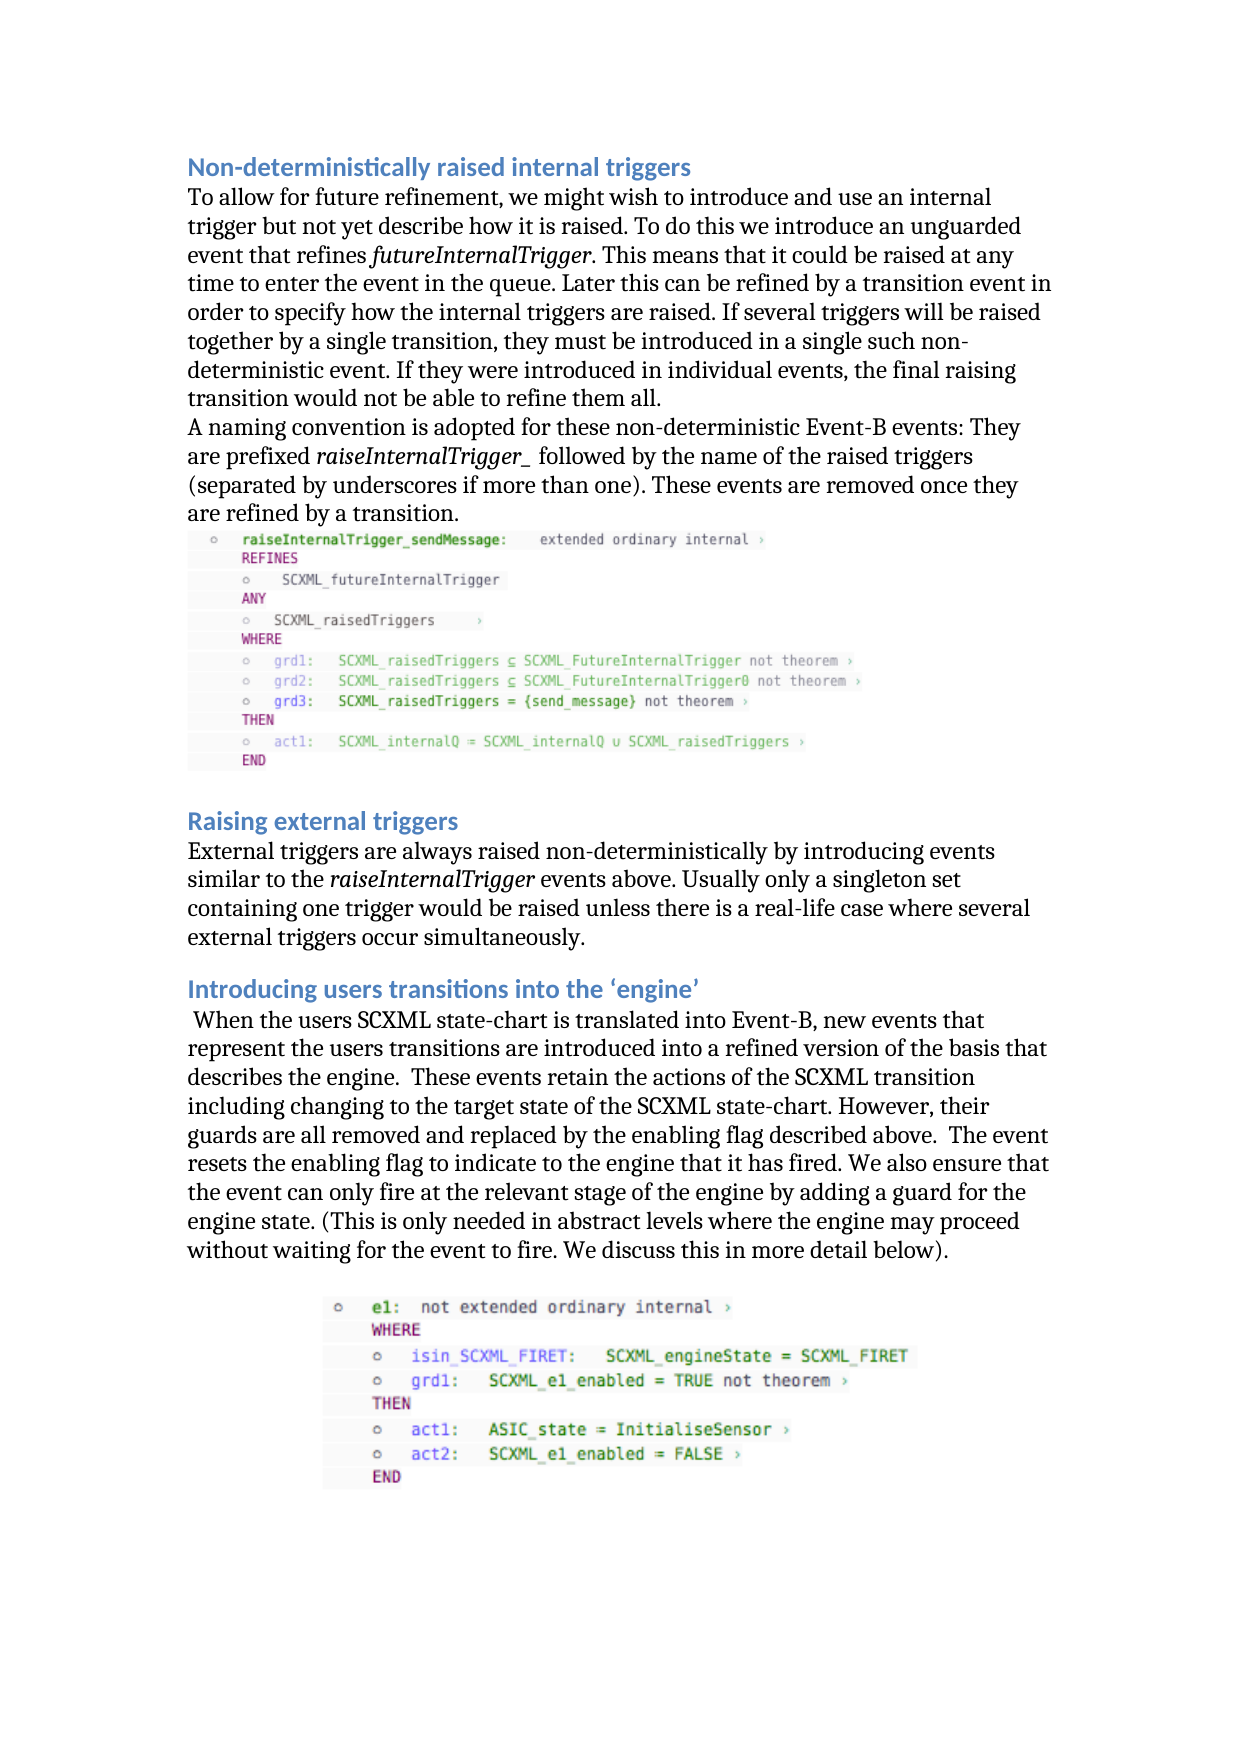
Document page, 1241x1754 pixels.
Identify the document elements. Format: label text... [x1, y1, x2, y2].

text When the users SCXML state-chart is translated into Event-B, new events that represent the users transitions are introduced into a refined version of the basis that describes the engine. These events retain the actions of the SCXML transition including changing to the target state of the SCXML state-chart. However, their guards are all removed and replaced by the enabling flag described above. The event resets the enabling flag to indicate to the engine that it has fired. We also ensure that the event can only fire at the relevant stage of the engine by adding a guard for the engine state. (This is only needed in abstract levels where the engine may proceed without waiting for the event to fire. We discuss this in more detail below). [187, 1006, 1053, 1264]
text External triggers are always raised non-deterministically by introducing events similar to the raiseInternalTrigger events above. Usually only a singleton set containing one trigger would be raised unless there is a real-life case where several external triggers occur simultaneously. [187, 837, 1053, 952]
picture [187, 528, 881, 783]
subtitle Introducing users transitions into the ‘engine’ [187, 972, 1053, 1006]
picture [322, 1293, 918, 1496]
subtitle Non-deterministically raised internal triggers [187, 150, 1053, 183]
subtitle Raising external triggers [187, 804, 1053, 837]
